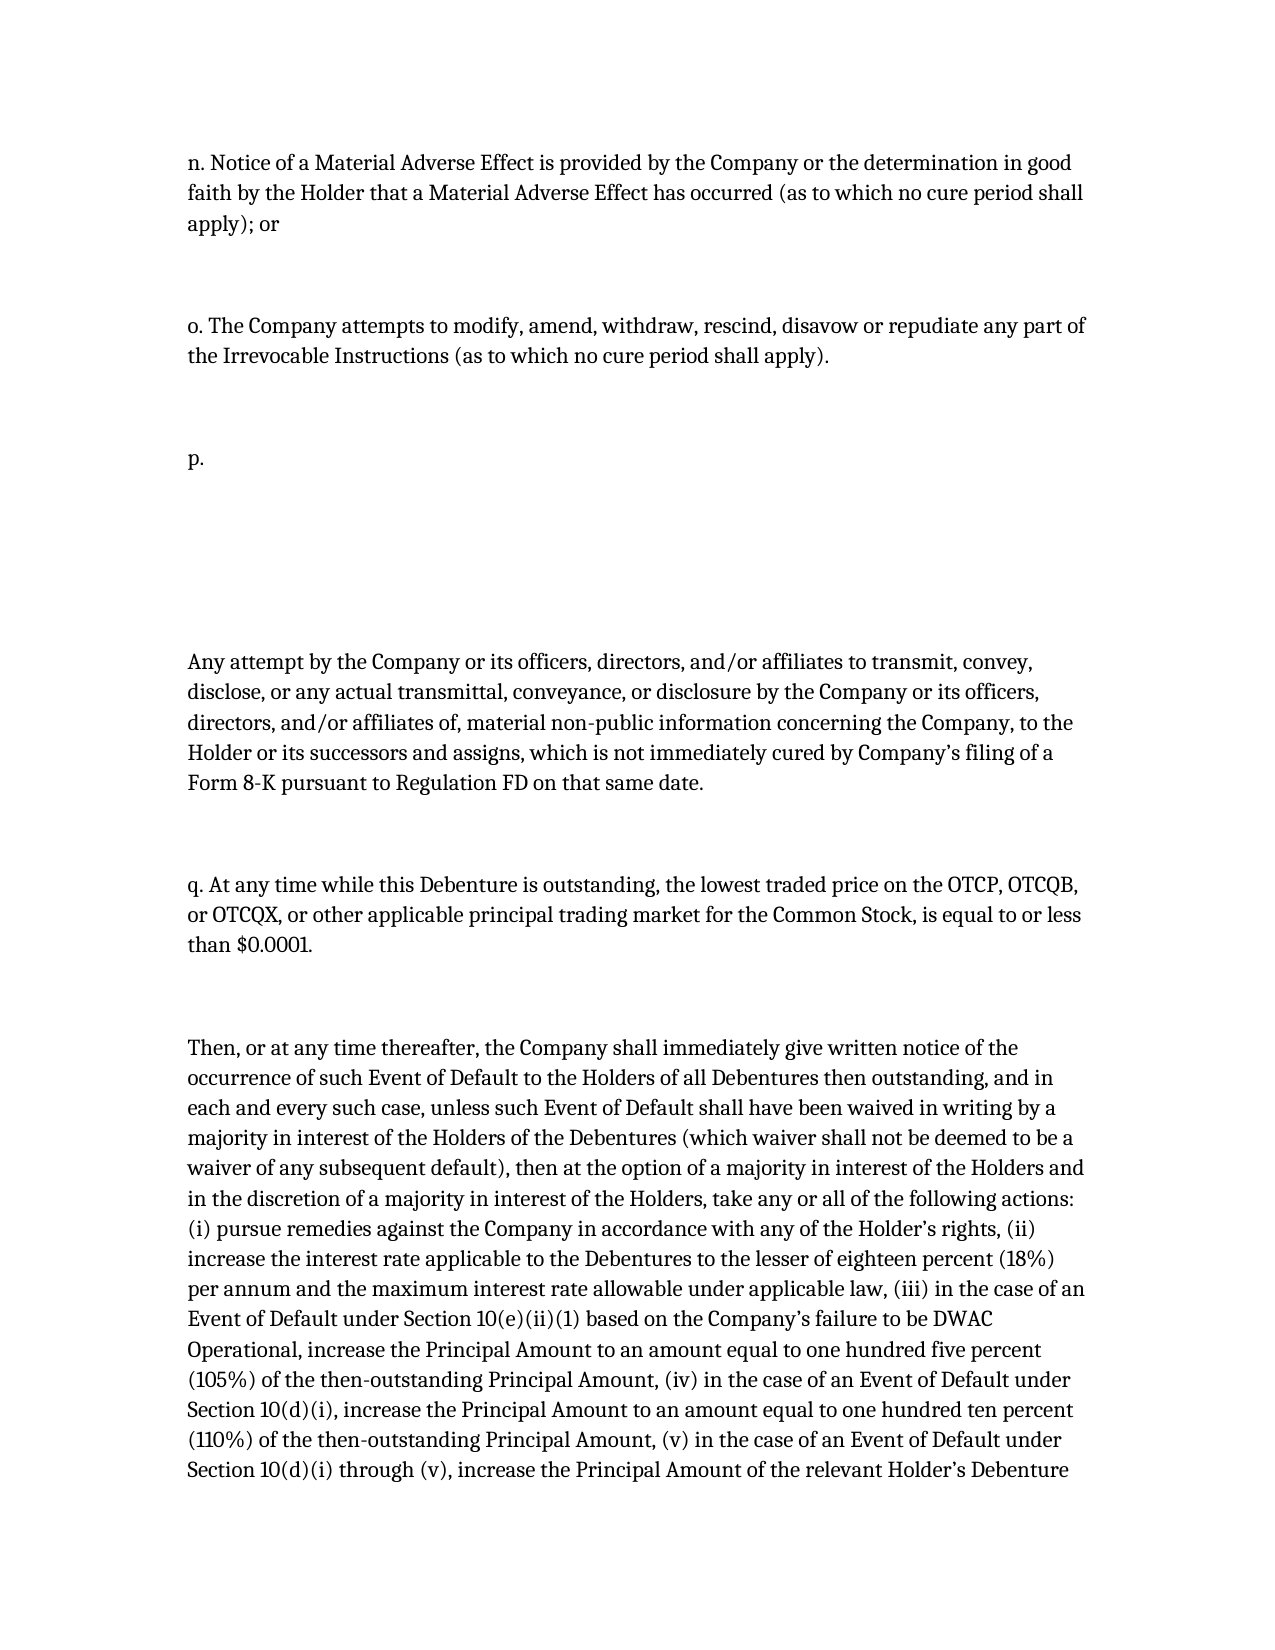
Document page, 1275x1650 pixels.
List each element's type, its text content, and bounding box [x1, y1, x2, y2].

text p. [187, 445, 1087, 471]
text o. The Company attempts to modify, amend, withdraw, rescind, disavow or repudiate any part of the Irrevocable Instructions (as to which no cure period shall apply). [187, 312, 1087, 369]
text Any attempt by the Company or its officers, directors, and/or affiliates to transmit, convey, disclose, or any actual transmittal, conveyance, or disclosure by the Company or its officers, directors, and/or affiliates of, material non-public information concerning the Company, to the Holder or its successors and assigns, which is not immediately cured by Company’s filing of a Form 8-K pursuant to Regulation FD on that same date. [187, 649, 1087, 796]
text q. At any time while this Debenture is outstanding, the lowest traded price on the OTCP, OTCQB, or OTCQX, or other applicable principal trading market for the Common Stock, is equal to or less than $0.0001. [187, 872, 1087, 959]
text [187, 1034, 1087, 1484]
text n. Notice of a Material Adverse Effect is provided by the Company or the determination in good faith by the Holder that a Material Adverse Effect has occurred (as to which no cure period shall apply); or [187, 150, 1087, 237]
